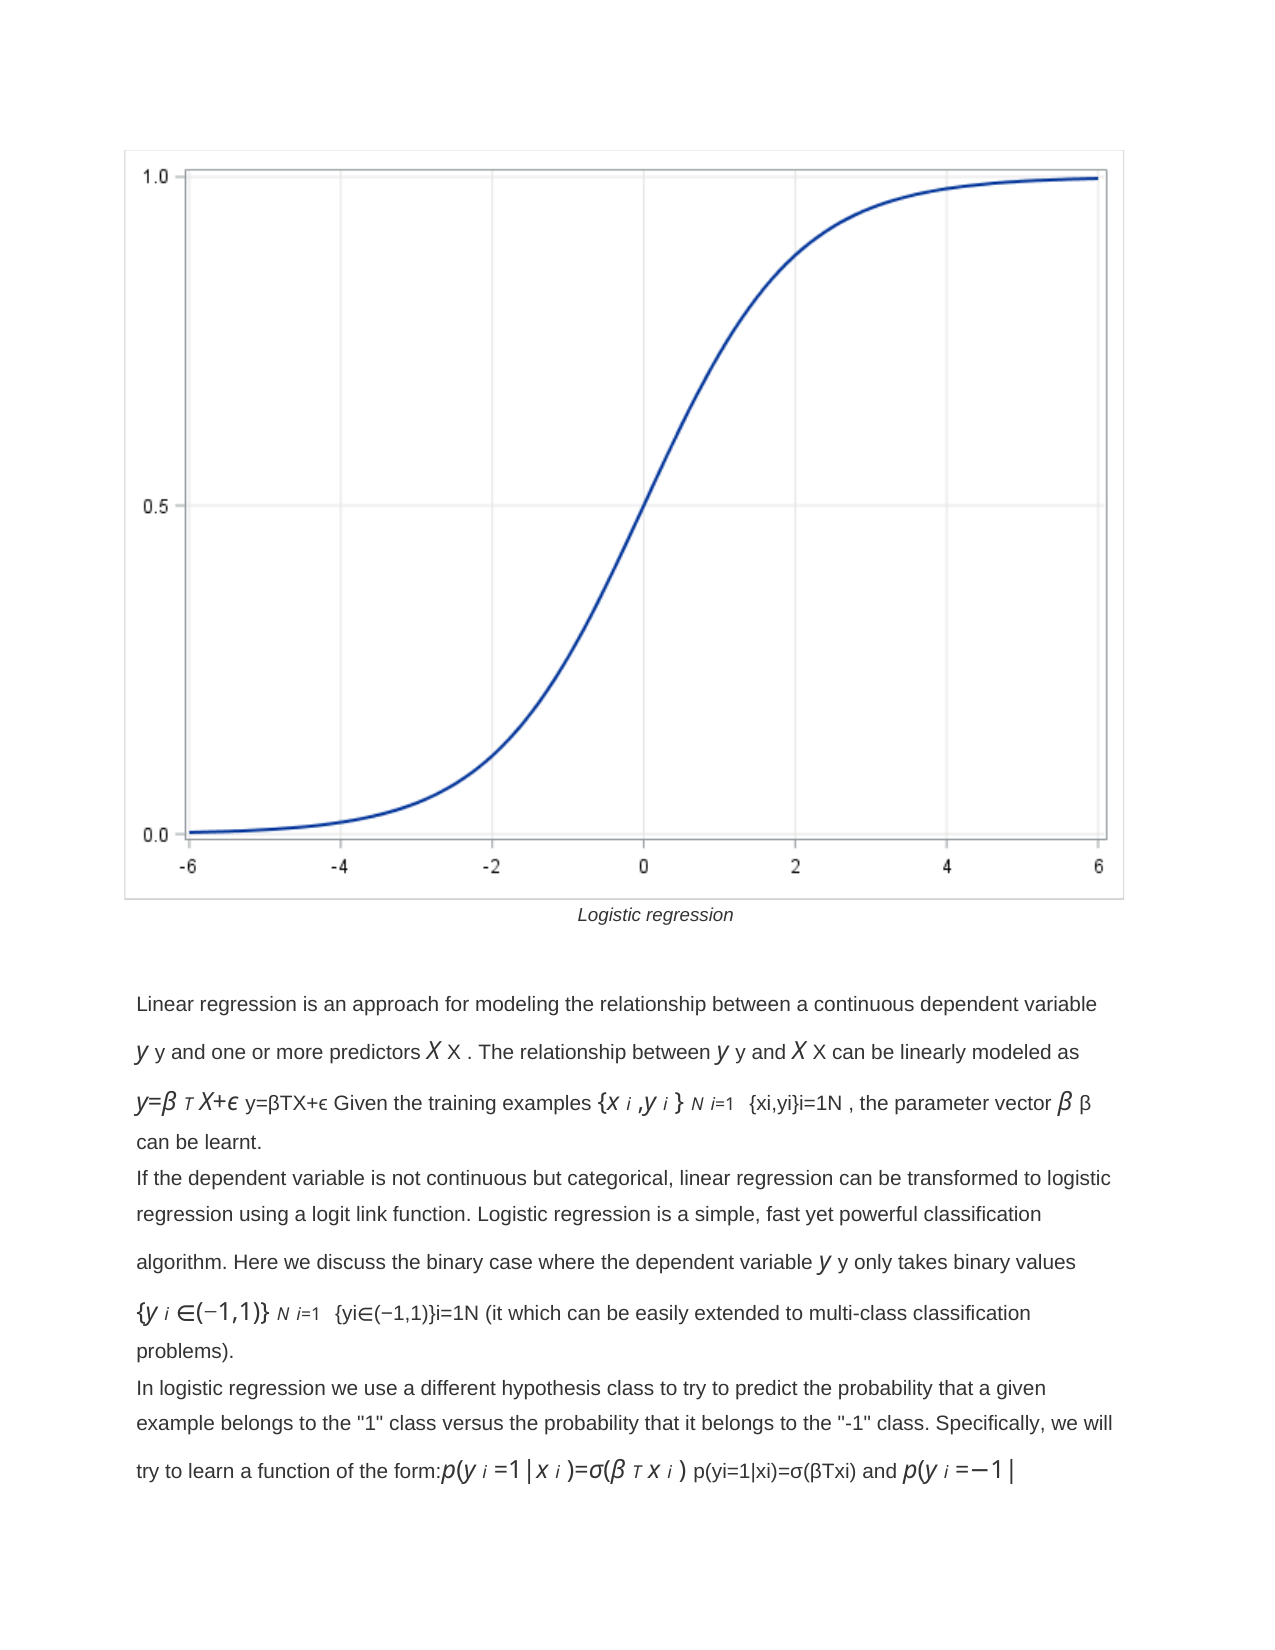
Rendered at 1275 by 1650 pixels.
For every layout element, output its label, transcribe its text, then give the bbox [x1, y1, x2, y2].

picture [124, 150, 1125, 900]
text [136, 1375, 1125, 1486]
text Logistic regression [186, 900, 1125, 925]
text If the dependent variable is not continuous but categorical, linear regression can be transformed to logistic regression using a logit link function. Logistic regression is a simple, fast yet powerful classification algorithm. Here we discuss the binary case where the dependent variable y y only takes binary values {y i ∈(−1,1)} N i=1 {yi∈(−1,1)}i=1N (it which can be easily extended to multi-class classification problems). [136, 1165, 1125, 1363]
text Linear regression is an approach for modeling the relationship between a continuous dependent variable y y and one or more predictors X X . The relationship between y y and X X can be linearly modeled as y=β T X+ϵ y=βTX+ϵ Given the training examples {x i ,y i } N i=1 {xi,yi}i=1N , the parameter vector β β can be learnt. [136, 991, 1125, 1153]
